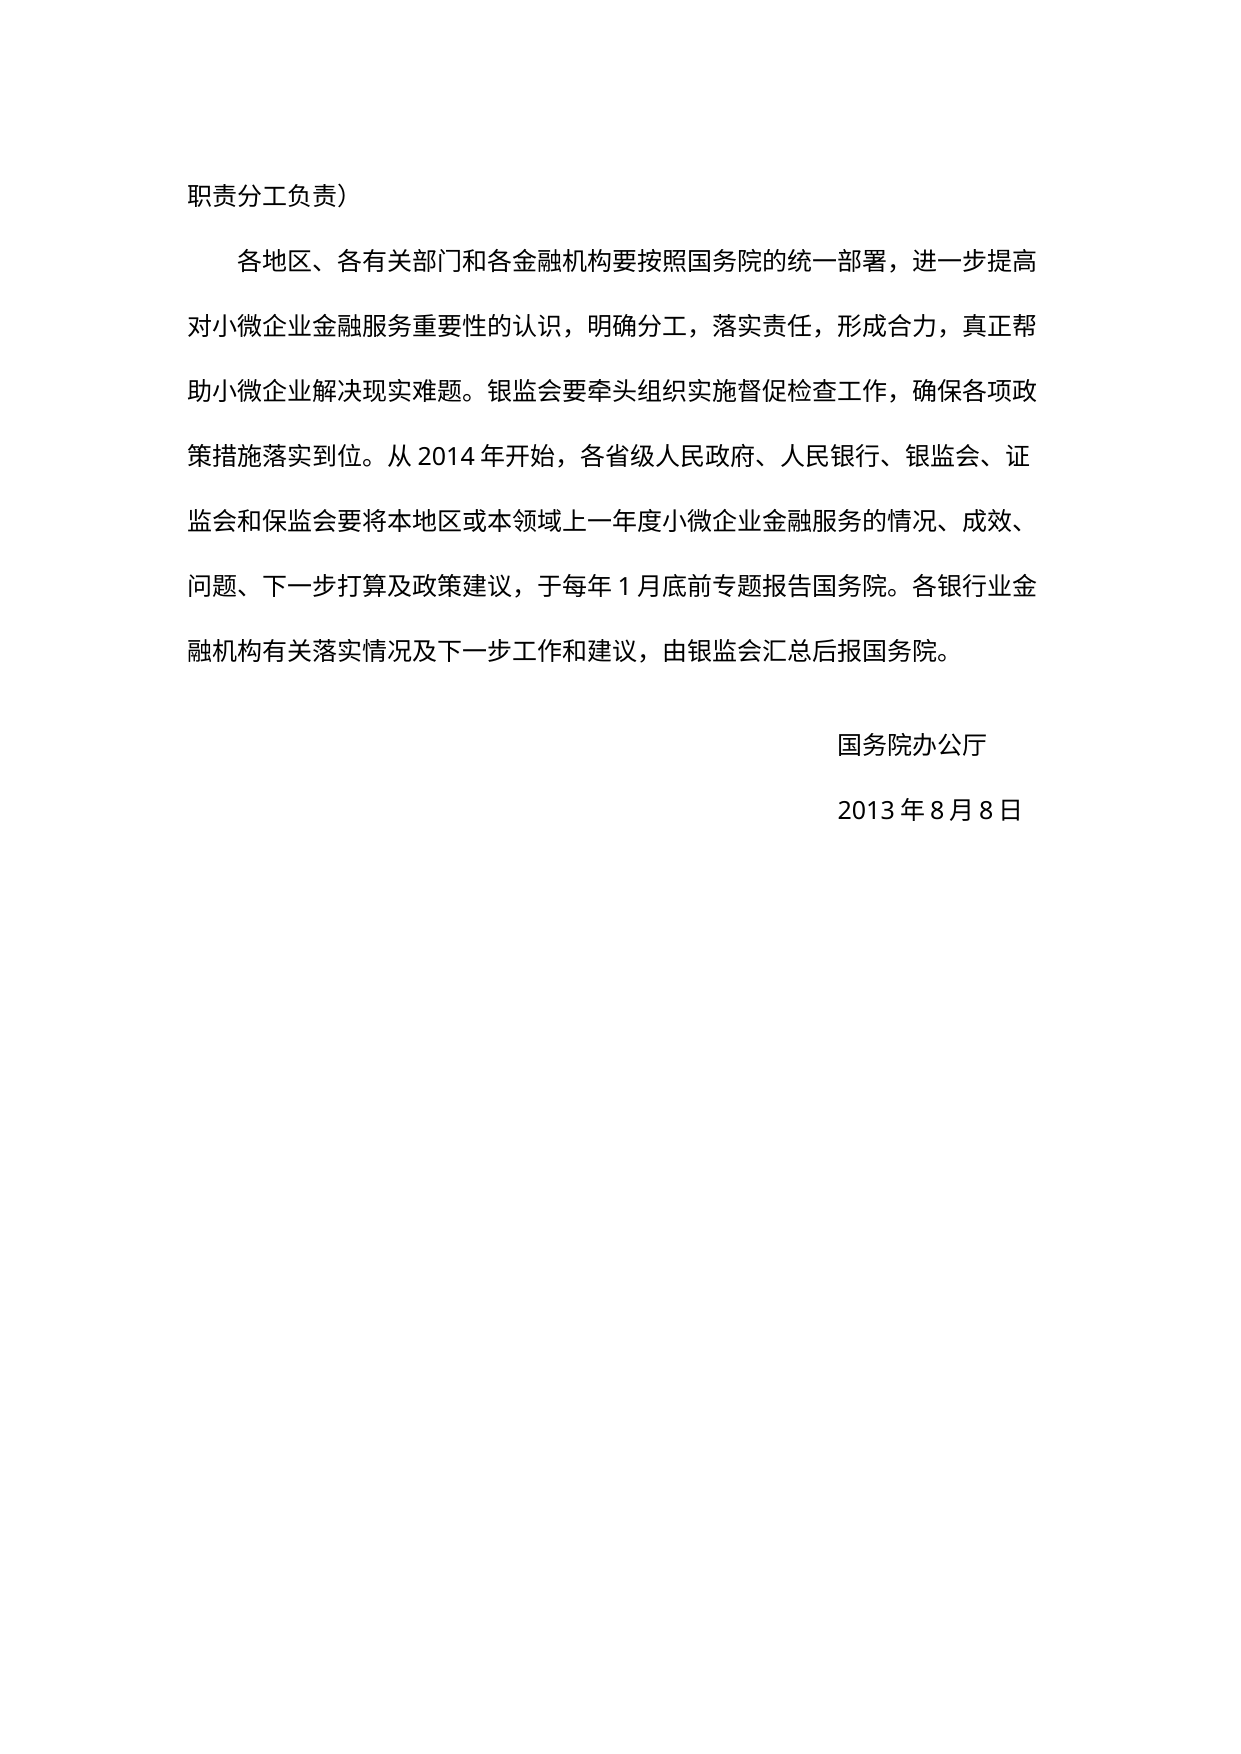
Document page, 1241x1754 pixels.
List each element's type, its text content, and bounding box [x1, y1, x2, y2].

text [187, 162, 1053, 682]
text 国务院办公厅 2013年8月8日 [187, 711, 1053, 841]
